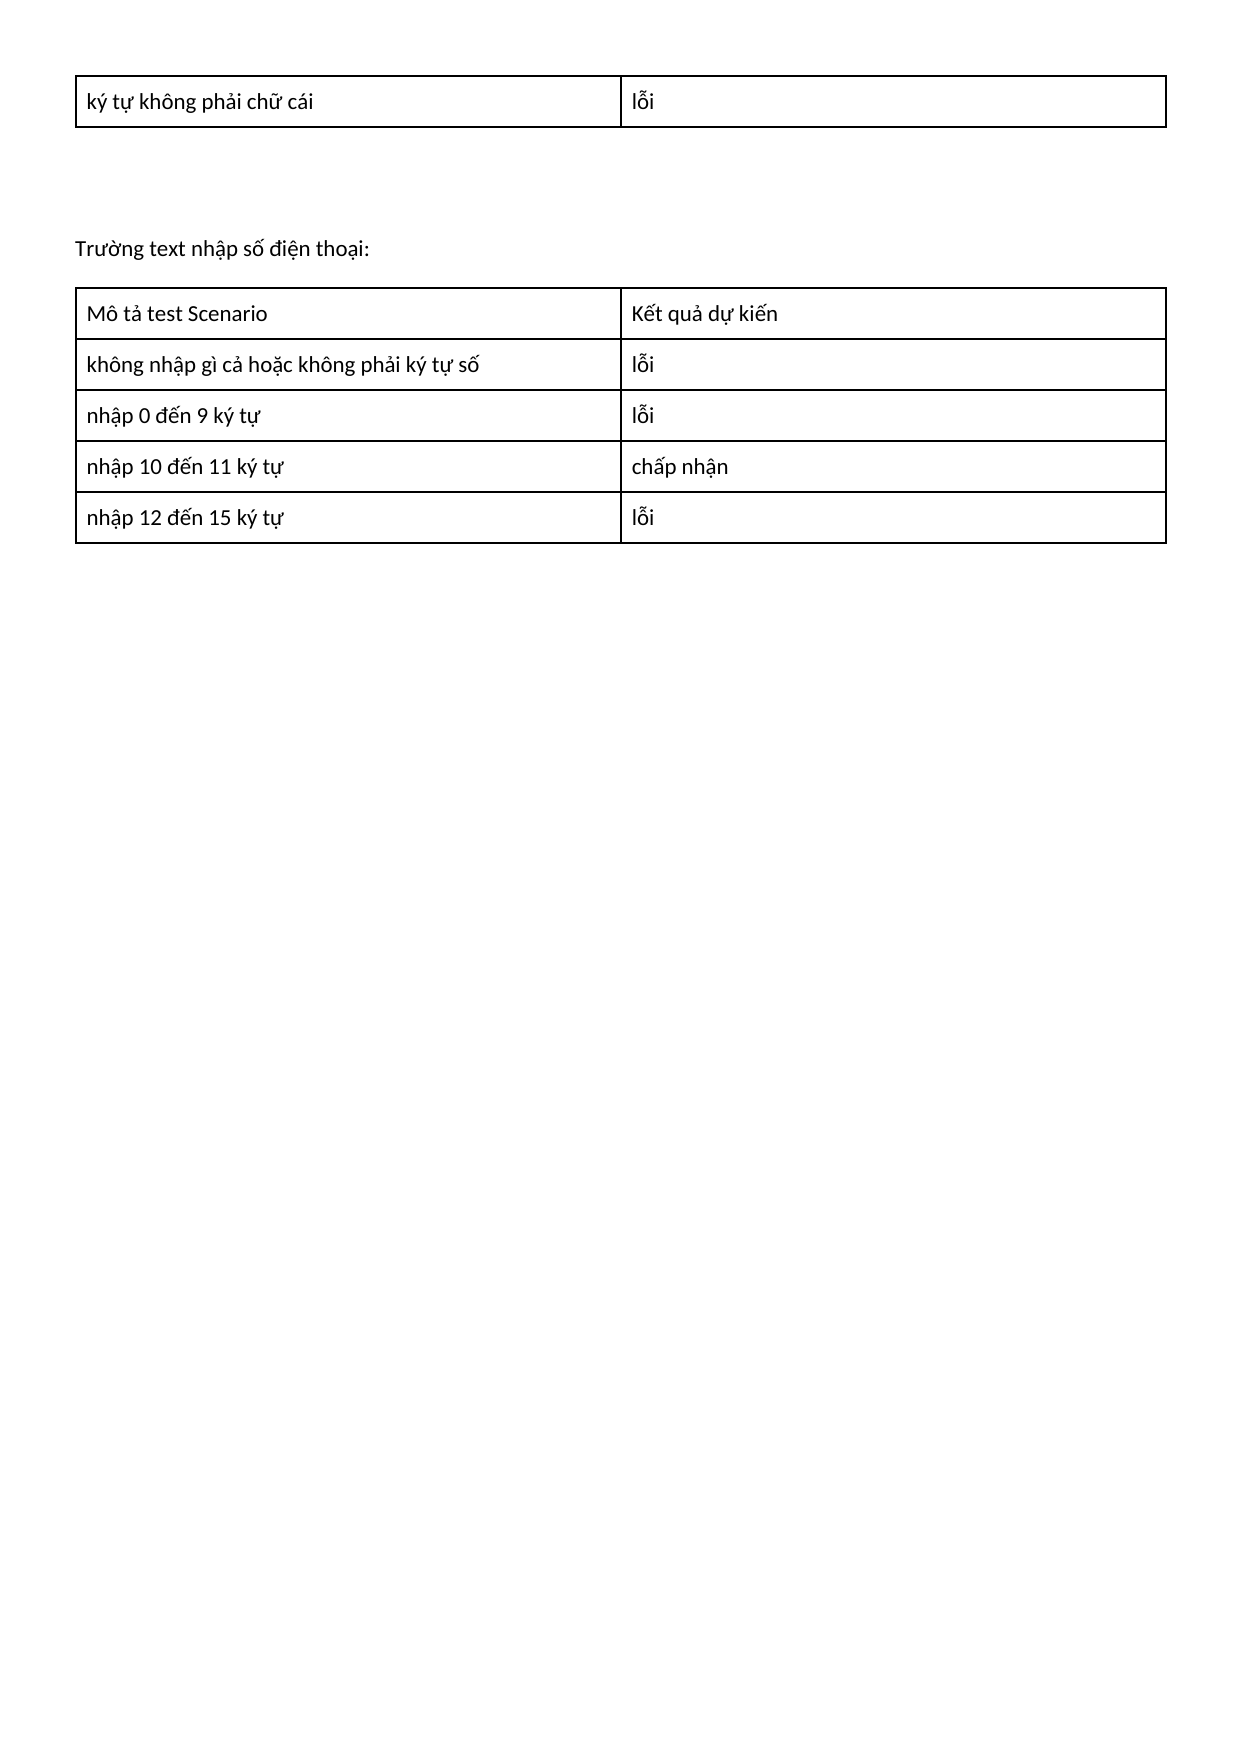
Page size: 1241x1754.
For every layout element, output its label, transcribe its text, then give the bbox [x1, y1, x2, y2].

table_header Kết quả dự kiến [622, 289, 1165, 338]
table_cell ký tự không phải chữ cái [77, 77, 620, 126]
table_cell lỗi [622, 493, 1165, 542]
table_cell nhập 0 đến 9 ký tự [77, 391, 620, 440]
table_cell lỗi [622, 391, 1165, 440]
table_cell chấp nhận [622, 442, 1165, 491]
table_cell nhập 10 đến 11 ký tự [77, 442, 620, 491]
table_header Mô tả test Scenario [77, 289, 620, 338]
table_cell không nhập gì cả hoặc không phải ký tự số [77, 340, 620, 389]
text Trường text nhập số điện thoại: [75, 234, 1165, 262]
table_cell nhập 12 đến 15 ký tự [77, 493, 620, 542]
table_cell lỗi [622, 77, 1165, 126]
table_cell lỗi [622, 340, 1165, 389]
